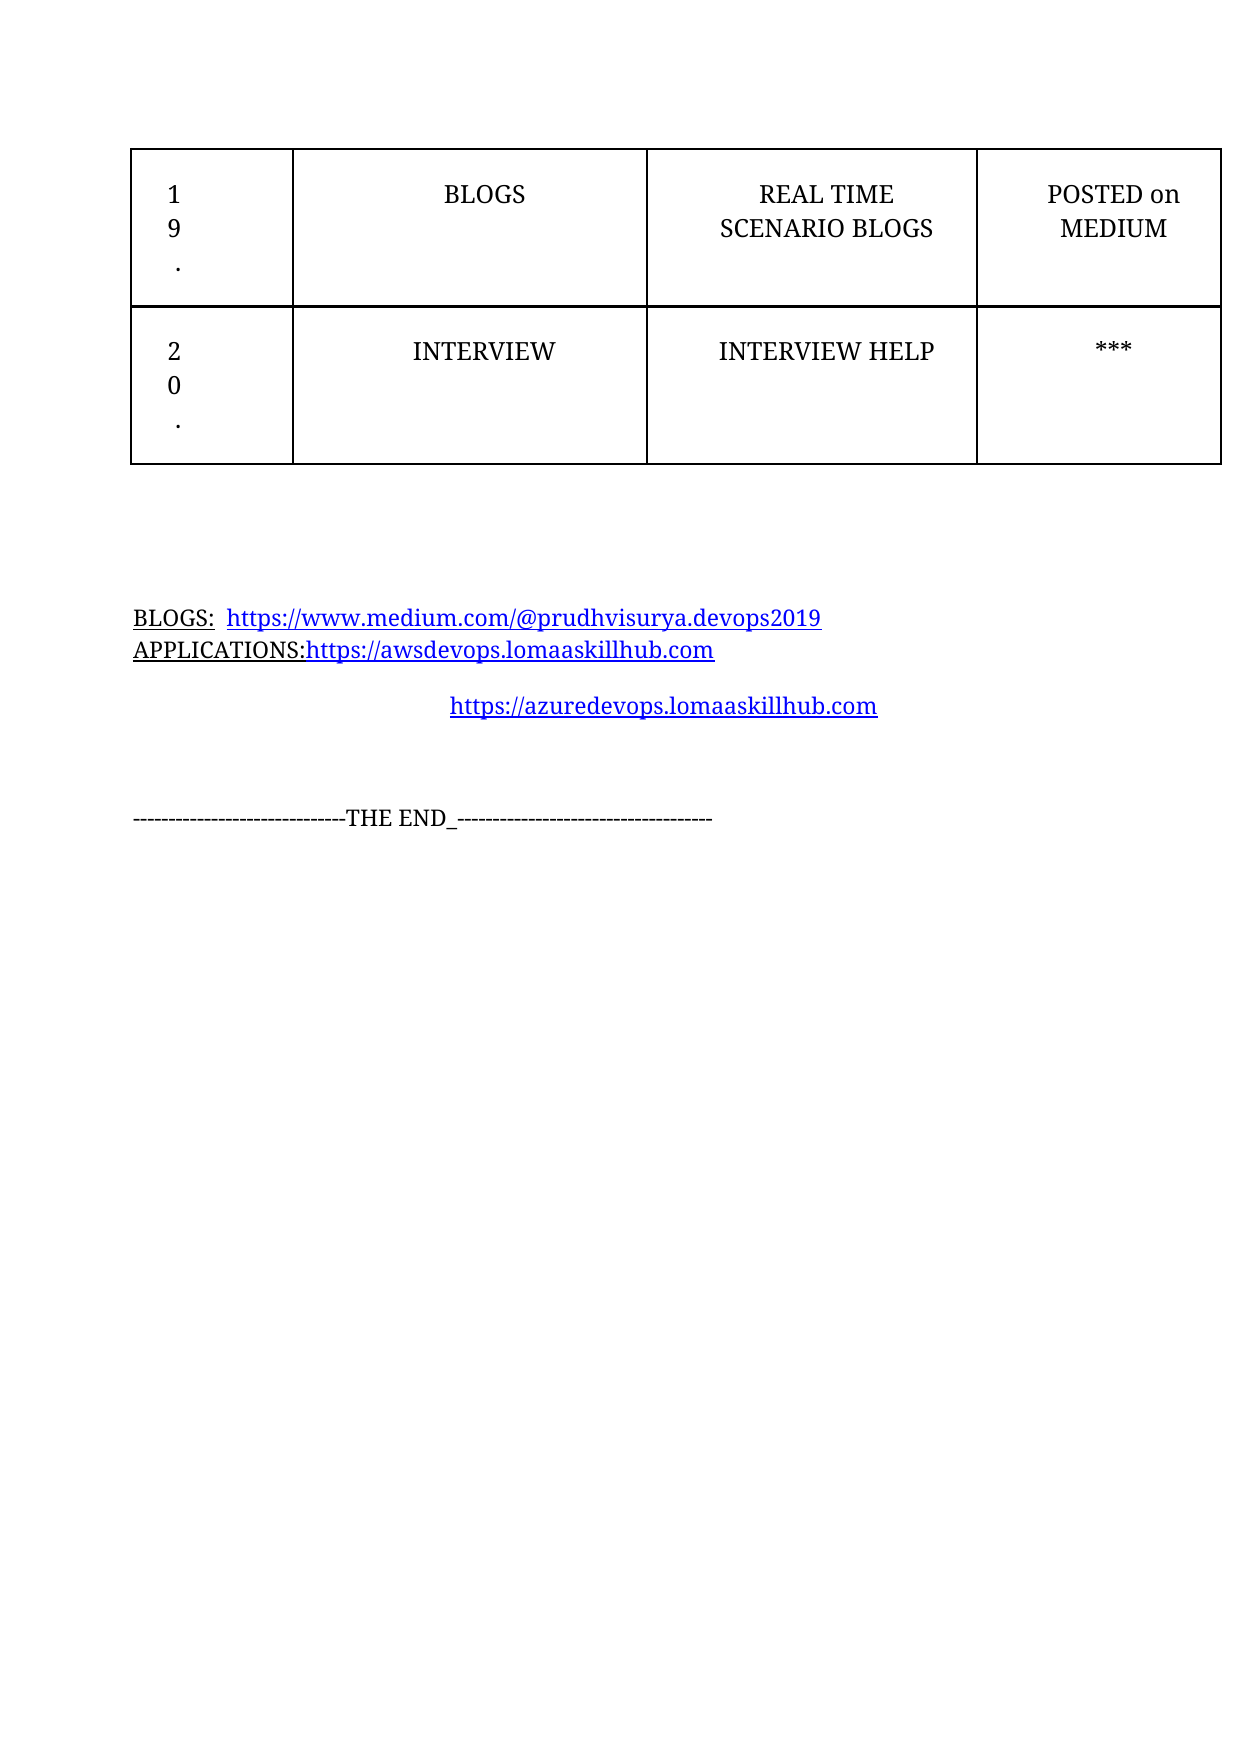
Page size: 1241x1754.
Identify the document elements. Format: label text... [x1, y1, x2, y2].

table_cell 20. [132, 308, 292, 463]
table_cell INTERVIEW [294, 308, 646, 463]
table_cell BLOGS [294, 150, 646, 305]
table_cell POSTED on MEDIUM [978, 150, 1220, 305]
text https://azuredevops.lomaaskillhub.com [133, 690, 1107, 721]
text ------------------------------THE END_------------------------------------ [133, 802, 1107, 833]
table_cell REAL TIME SCENARIO BLOGS [648, 150, 976, 305]
table_cell INTERVIEW HELP [648, 308, 976, 463]
table_cell *** [978, 308, 1220, 463]
table_cell 19. [132, 150, 292, 305]
text BLOGS: https://www.medium.com/@prudhvisurya.devops2019 APPLICATIONS:https://awsdevops.lomaaskillhub.com [133, 602, 1107, 665]
